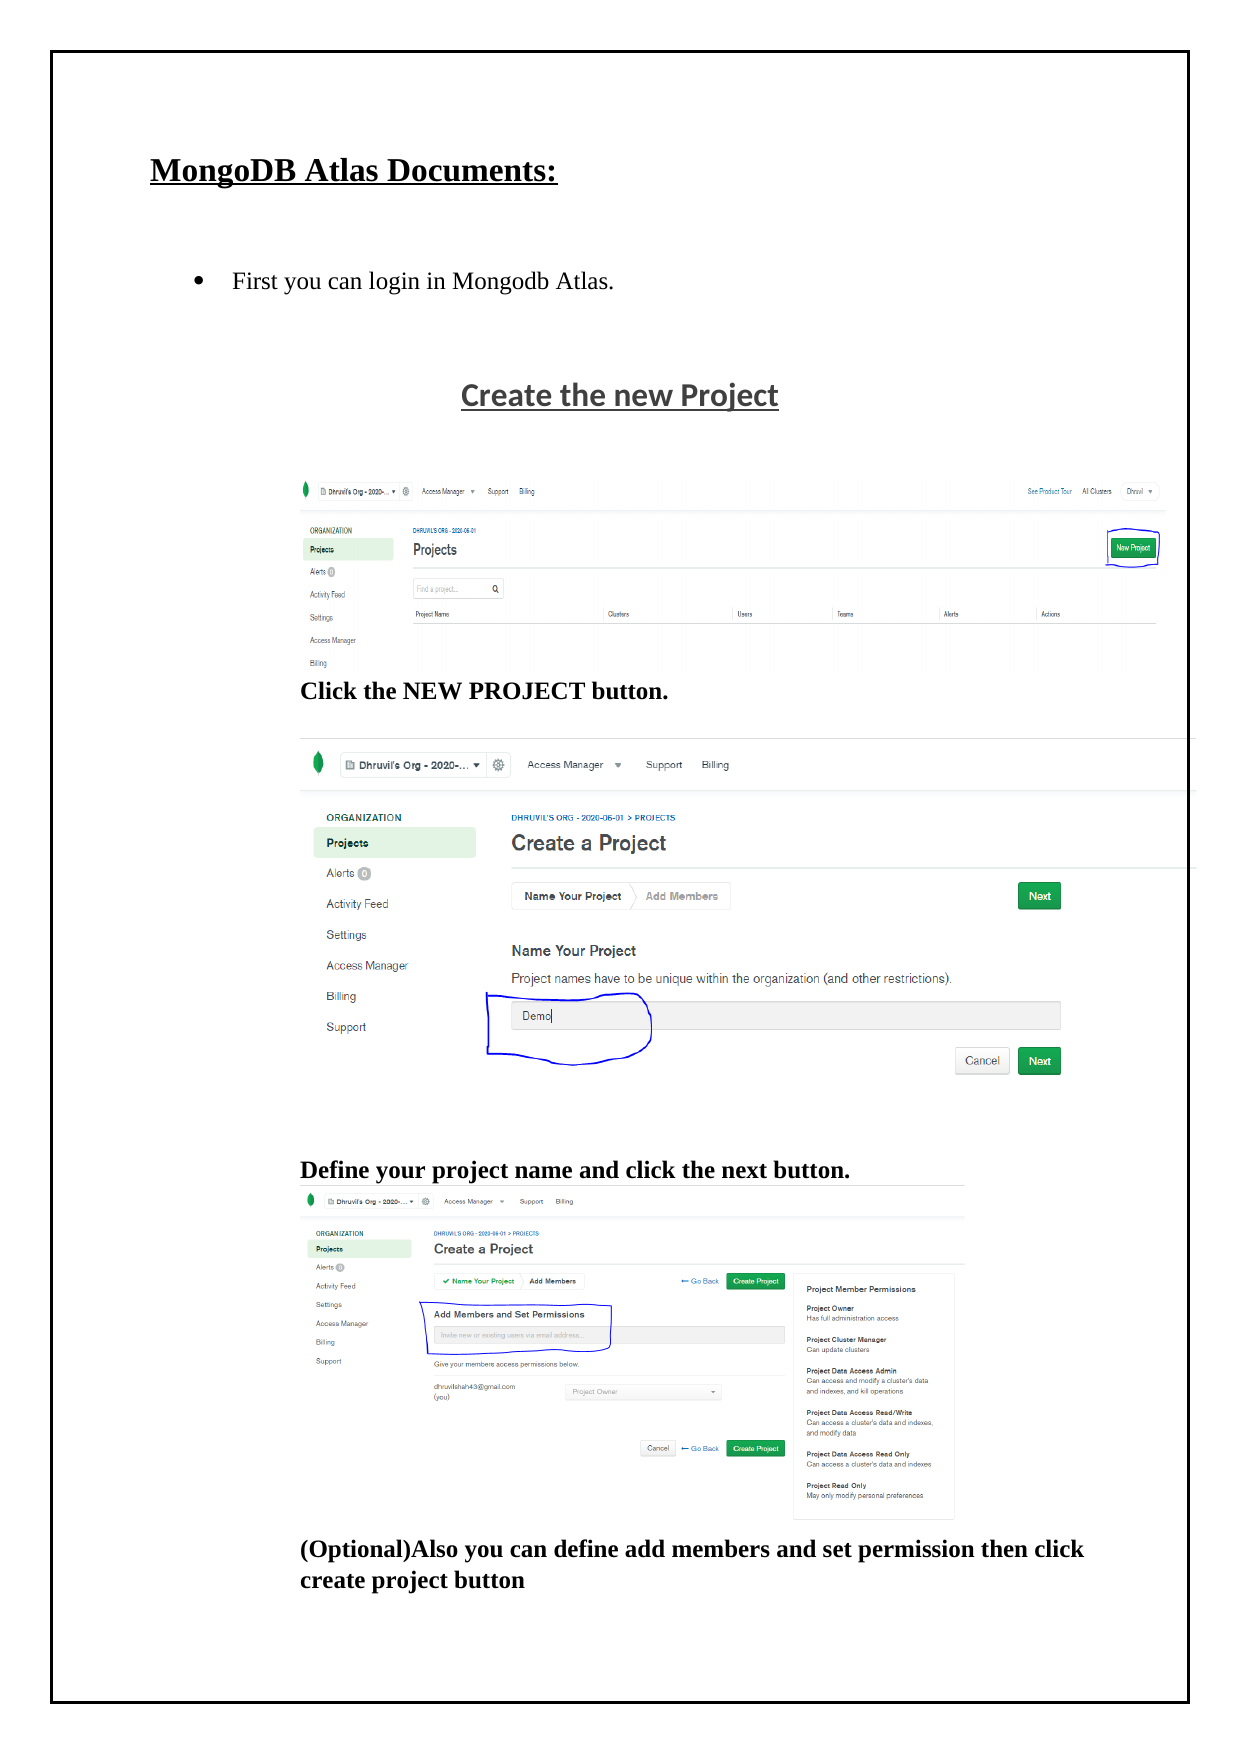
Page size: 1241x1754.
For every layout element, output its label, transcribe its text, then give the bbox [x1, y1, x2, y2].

list (Optional)Also you can define add members and set permission then click create project button [300, 1534, 1090, 1594]
picture [1190, 738, 1197, 1153]
picture [300, 738, 1187, 1153]
picture [300, 1185, 965, 1532]
list Click the NEW PROJECT button. [300, 676, 1090, 705]
picture [300, 475, 1166, 674]
list Define your project name and click the next button. [300, 1155, 1090, 1183]
list First you can login in Mongodb Atlas. [194, 266, 1090, 295]
text MongoDB Atlas Documents: [150, 150, 1090, 188]
text Create the new Project [262, 374, 978, 415]
